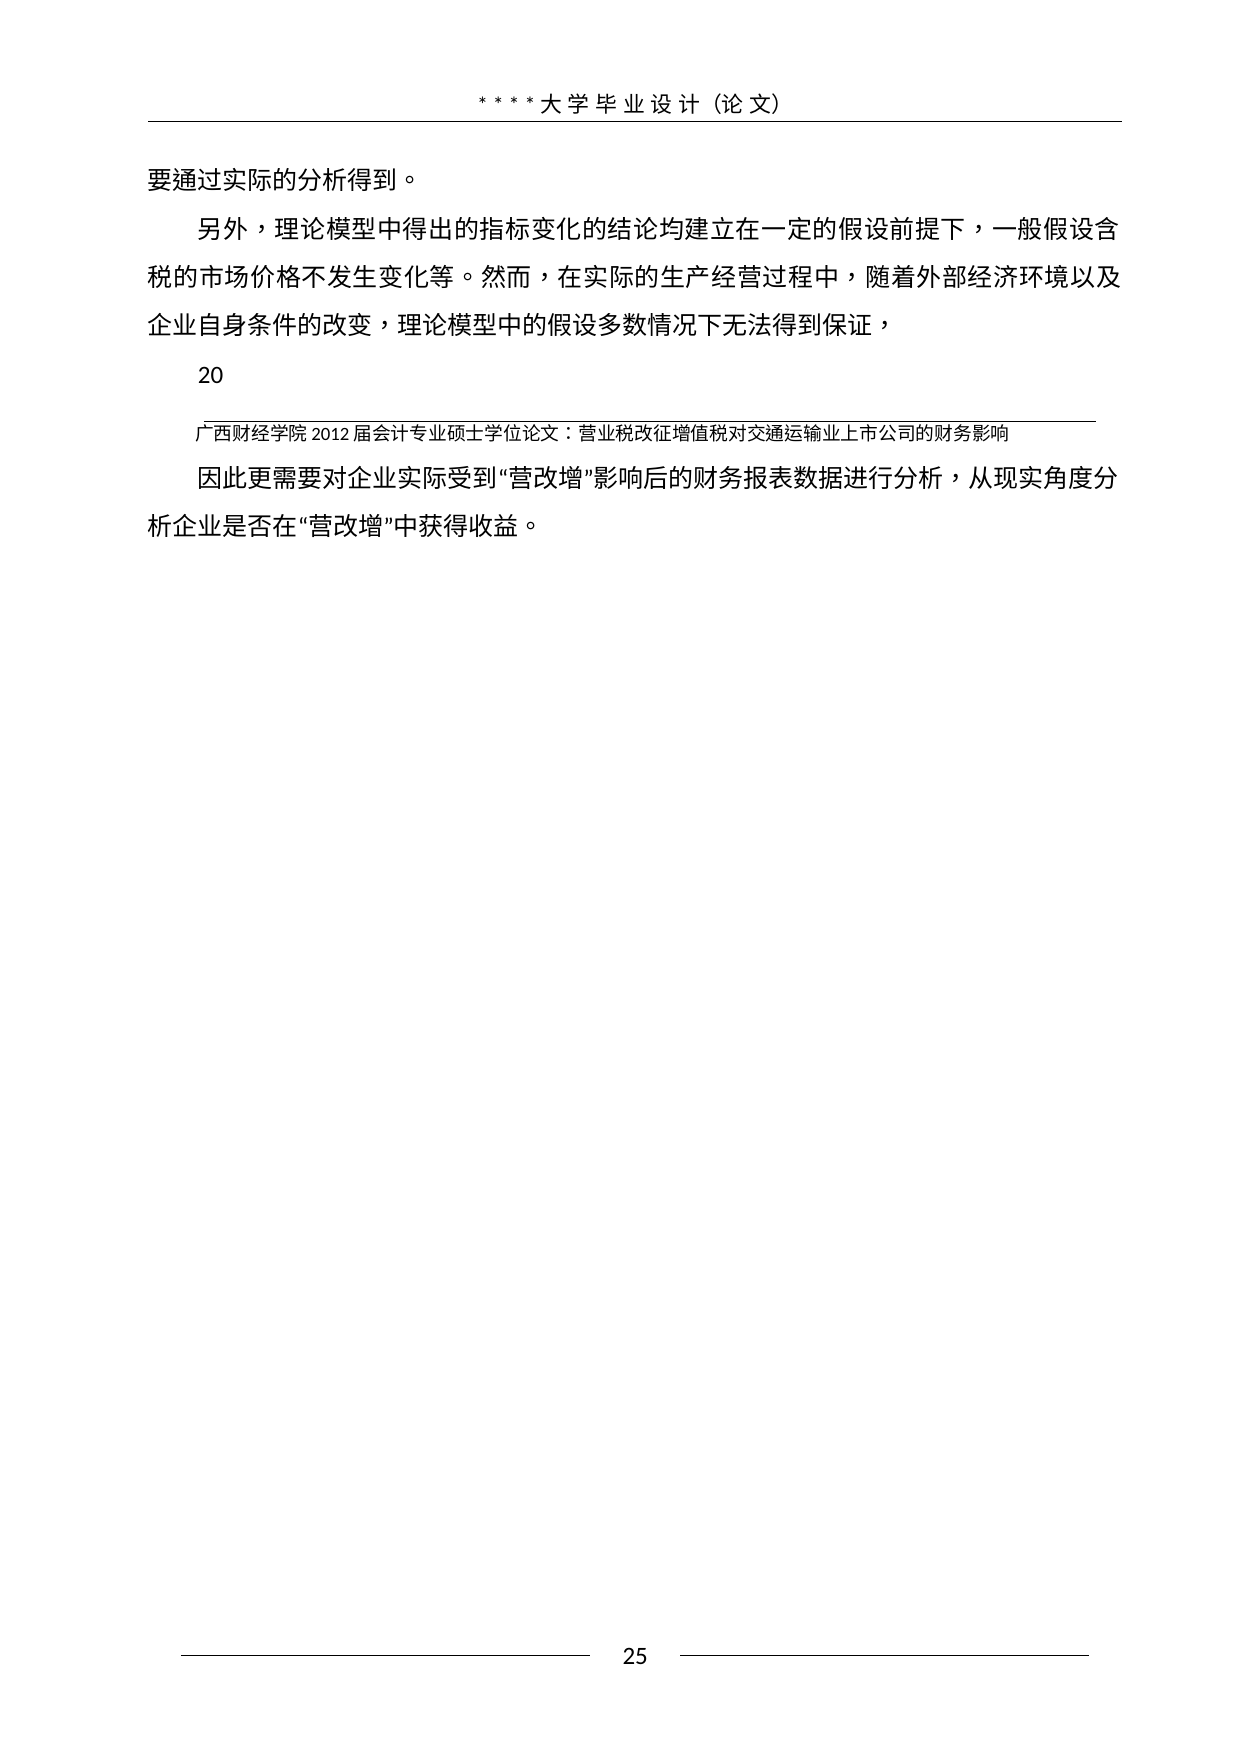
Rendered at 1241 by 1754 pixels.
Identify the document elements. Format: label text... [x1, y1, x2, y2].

text 广西财经学院2012届会计专业硕士学位论文：营业税改征增值税对交通运输业上市公司的财务影响 [148, 389, 1122, 445]
text 20 [148, 341, 1122, 389]
text 另外，理论模型中得出的指标变化的结论均建立在一定的假设前提下，一般假设含税的市场价格不发生变化等。然而，在实际的生产经营过程中，随着外部经济环境以及企业自身条件的改变，理论模型中的假设多数情况下无法得到保证， [148, 196, 1122, 341]
text 因此更需要对企业实际受到“营改增”影响后的财务报表数据进行分析，从现实角度分析企业是否在“营改增”中获得收益。 [148, 445, 1122, 542]
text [148, 148, 1122, 196]
